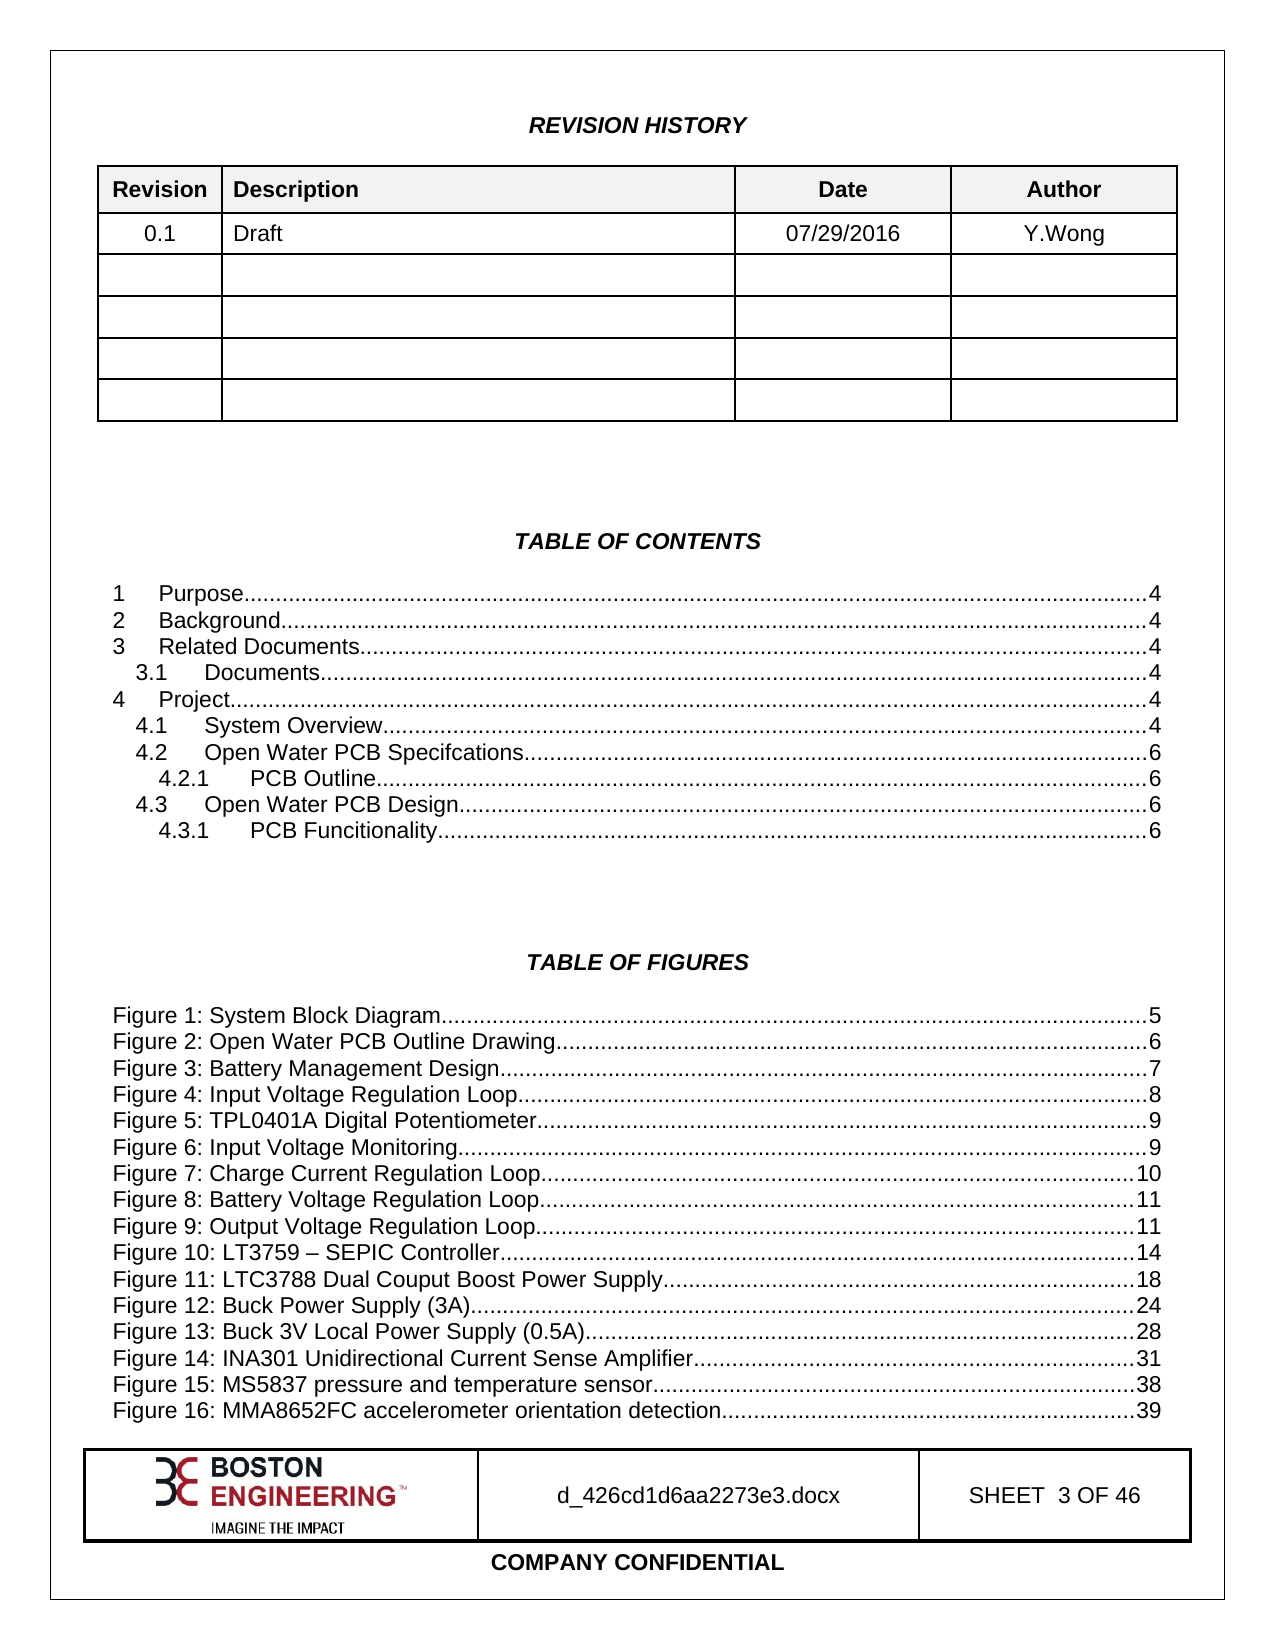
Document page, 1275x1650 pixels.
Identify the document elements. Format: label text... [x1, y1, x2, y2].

table_header Revision [99, 167, 221, 212]
text REVISION HISTORY [112, 112, 1162, 139]
table_header Description [223, 167, 734, 212]
table_cell [223, 380, 734, 420]
table_cell 07/29/2016 [736, 214, 950, 253]
text TABLE OF CONTENTS [112, 528, 1162, 554]
table_cell Y.Wong [952, 214, 1176, 253]
table_cell 0.1 [99, 214, 221, 253]
text 3.1 Documents 4 [135, 659, 1162, 686]
table_cell [99, 339, 221, 378]
text 4.3 Open Water PCB Design 6 [135, 791, 1162, 817]
table_cell [736, 297, 950, 337]
text 4.3.1 PCB Funcitionality 6 [158, 817, 1162, 844]
table_cell [952, 297, 1176, 337]
text Figure 7: Charge Current Regulation Loop 10 [112, 1160, 1162, 1186]
text Figure 1: System Block Diagram 5 [112, 1002, 1162, 1028]
text 4.2.1 PCB Outline 6 [158, 765, 1162, 791]
picture [155, 1457, 407, 1534]
text Figure 16: MMA8652FC accelerometer orientation detection 39 [112, 1397, 1162, 1424]
table_cell [223, 255, 734, 295]
table_cell [952, 255, 1176, 295]
table_header Author [952, 167, 1176, 212]
text Figure 10: LT3759 – SEPIC Controller 14 [112, 1239, 1162, 1266]
table_cell [223, 297, 734, 337]
text 4.2 Open Water PCB Specifcations 6 [135, 738, 1162, 765]
table_cell [99, 380, 221, 420]
text TABLE OF FIGURES [112, 949, 1162, 976]
table_cell [223, 339, 734, 378]
table_cell [99, 255, 221, 295]
table_header Date [736, 167, 950, 212]
text 1 Purpose 4 [112, 580, 1162, 607]
table_cell Draft [223, 214, 734, 253]
text Figure 2: Open Water PCB Outline Drawing 6 [112, 1028, 1162, 1055]
text 2 Background 4 [112, 607, 1162, 633]
table_cell [952, 339, 1176, 378]
text Figure 6: Input Voltage Monitoring 9 [112, 1134, 1162, 1160]
table_cell [99, 297, 221, 337]
table_cell [736, 380, 950, 420]
table_cell [736, 339, 950, 378]
text Figure 11: LTC3788 Dual Couput Boost Power Supply 18 [112, 1266, 1162, 1292]
text Figure 13: Buck 3V Local Power Supply (0.5A) 28 [112, 1318, 1162, 1344]
text 3 Related Documents 4 [112, 633, 1162, 659]
text 4.1 System Overview 4 [135, 712, 1162, 738]
table_cell [736, 255, 950, 295]
text Figure 5: TPL0401A Digital Potentiometer 9 [112, 1107, 1162, 1134]
text Figure 4: Input Voltage Regulation Loop 8 [112, 1081, 1162, 1107]
text Figure 15: MS5837 pressure and temperature sensor 38 [112, 1371, 1162, 1397]
table_cell [952, 380, 1176, 420]
text Figure 12: Buck Power Supply (3A) 24 [112, 1292, 1162, 1318]
text Figure 14: INA301 Unidirectional Current Sense Amplifier 31 [112, 1344, 1162, 1371]
text Figure 9: Output Voltage Regulation Loop 11 [112, 1213, 1162, 1239]
text 4 Project 4 [112, 686, 1162, 712]
text Figure 8: Battery Voltage Regulation Loop 11 [112, 1186, 1162, 1213]
text Figure 3: Battery Management Design 7 [112, 1055, 1162, 1081]
